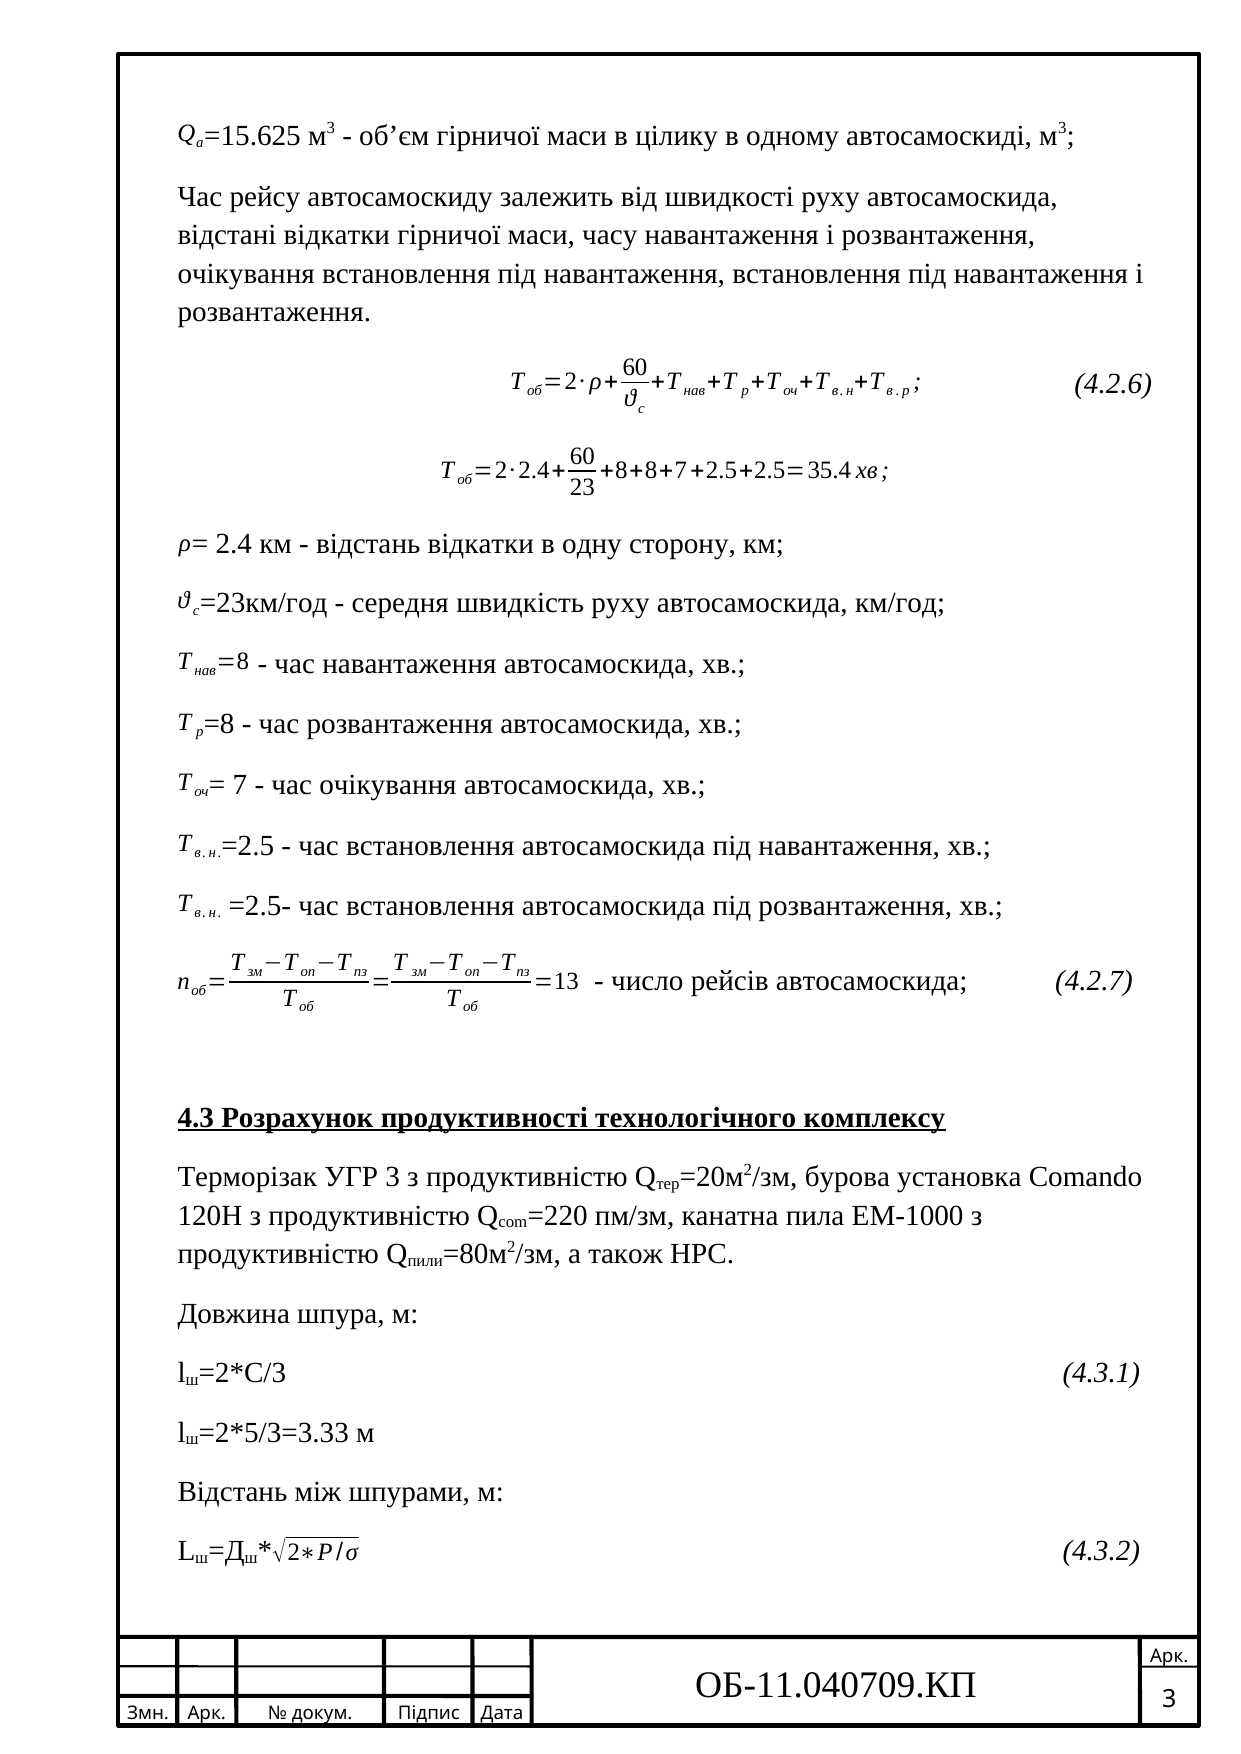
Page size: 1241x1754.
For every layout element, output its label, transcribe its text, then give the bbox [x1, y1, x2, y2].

text =2.5 - час встановлення автосамоскида під навантаження, хв.; [177, 828, 1152, 862]
text lш=2*С/3 (4.3.1) [177, 1355, 1152, 1389]
text =15.625 м3 - об’єм гірничої маси в цілику в одному автосамоскиді, м3; [177, 118, 1152, 153]
text =23км/год - середня швидкість руху автосамоскида, км/год; [177, 586, 1152, 620]
text =2.5- час встановлення автосамоскида під розвантаження, хв.; [177, 888, 1152, 923]
text =8 - час розвантаження автосамоскида, хв.; [177, 707, 1152, 741]
text 4.3 Розрахунок продуктивності технологічного комплексу [177, 1100, 1152, 1134]
text - число рейсів автосамоскида; (4.2.7) [177, 949, 1152, 1015]
text = 7 - час очікування автосамоскида, хв.; [177, 767, 1152, 802]
text - час навантаження автосамоскида, хв.; [177, 646, 1152, 681]
text lш=2*5/3=3.33 м [177, 1415, 1152, 1448]
text Час рейсу автосамоскиду залежить від швидкості руху автосамоскида, відстані відкатки гірничої маси, часу навантаження і розвантаження, очікування встановлення під навантаження, встановлення під навантаження і розвантаження. [177, 179, 1152, 328]
text Терморізак УГР 3 з продуктивністю Qтер=20м2/зм, бурова установка Comando 120Н з продуктивністю Qcom=220 пм/зм, канатна пила ЕМ-1000 з продуктивністю Qпили=80м2/зм, а також НРС. [177, 1159, 1152, 1270]
text Lш=Дш* (4.3.2) [177, 1533, 1152, 1567]
text (4.2.6) [177, 354, 1152, 416]
text Відстань між шпурами, м: [177, 1474, 1152, 1508]
text = 2.4 км - відстань відкатки в одну сторону, км; [177, 526, 1152, 560]
text Довжина шпура, м: [177, 1296, 1152, 1329]
